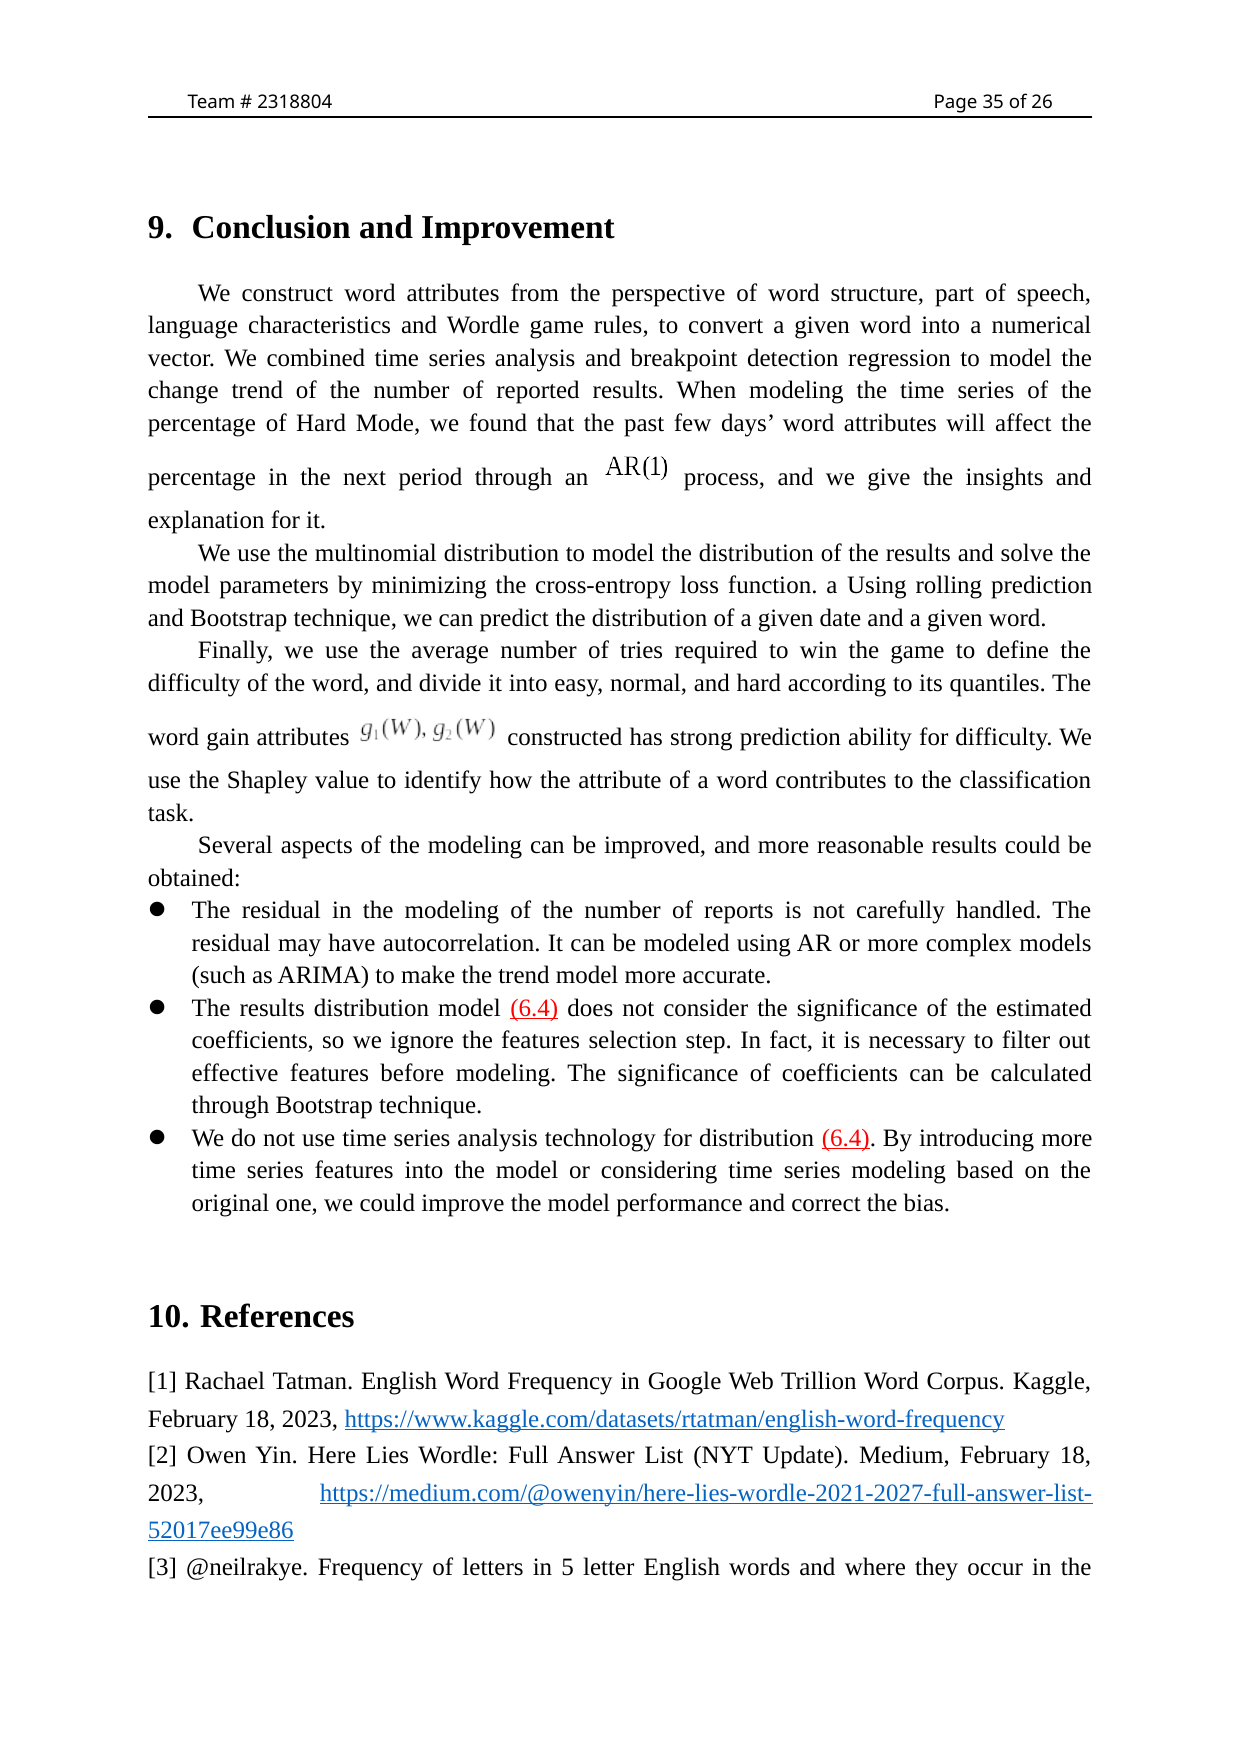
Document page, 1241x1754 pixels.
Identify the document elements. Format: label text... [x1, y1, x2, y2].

list Conclusion and Improvement [148, 194, 1092, 259]
text [2] Owen Yin. Here Lies Wordle: Full Answer List (NYT Update). Medium, February 18, 2023, https://medium.com/@owenyin/here-lies-wordle-2021-2027-full-answer-list-52017ee99e86 [148, 1438, 1092, 1546]
list References [148, 1283, 1092, 1348]
text Several aspects of the modeling can be improved, and more reasonable results could be obtained: [148, 828, 1092, 893]
text We use the multinomial distribution to model the distribution of the results and solve the model parameters by minimizing the cross-entropy loss function. a Using rolling prediction and Bootstrap technique, we can predict the distribution of a given date and a given word. [148, 536, 1092, 633]
text [1] Rachael Tatman. English Word Frequency in Google Web Trillion Word Corpus. Kaggle, February 18, 2023, https://www.kaggle.com/datasets/rtatman/english-word-frequency [148, 1364, 1092, 1434]
list The residual in the modeling of the number of reports is not carefully handled. The residual may have autocorrelation. It can be modeled using AR or more complex models (such as ARIMA) to make the trend model more accurate. [148, 893, 1092, 991]
text We construct word attributes from the perspective of word structure, part of speech, language characteristics and Wordle game rules, to convert a given word into a numerical vector. We combined time series analysis and breakpoint detection regression to model the change trend of the number of reported results. When modeling the time series of the percentage of Hard Mode, we found that the past few days’ word attributes will affect the percentage in the next period through an process, and we give the insights and explanation for it. [148, 276, 1092, 536]
list The results distribution model (6.4) does not consider the significance of the estimated coefficients, so we ignore the features selection step. In fact, it is necessary to filter out effective features before modeling. The significance of coefficients can be calculated through Bootstrap technique. [148, 991, 1092, 1121]
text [148, 1550, 1092, 1582]
list We do not use time series analysis technology for distribution (6.4). By introducing more time series features into the model or considering time series modeling based on the original one, we could improve the model performance and correct the bias. [148, 1121, 1092, 1218]
text Finally, we use the average number of tries required to win the game to define the difficulty of the word, and divide it into easy, normal, and hard according to its quantiles. The word gain attributes constructed has strong prediction ability for difficulty. We use the Shapley value to identify how the attribute of a word contributes to the classification task. [148, 633, 1092, 828]
